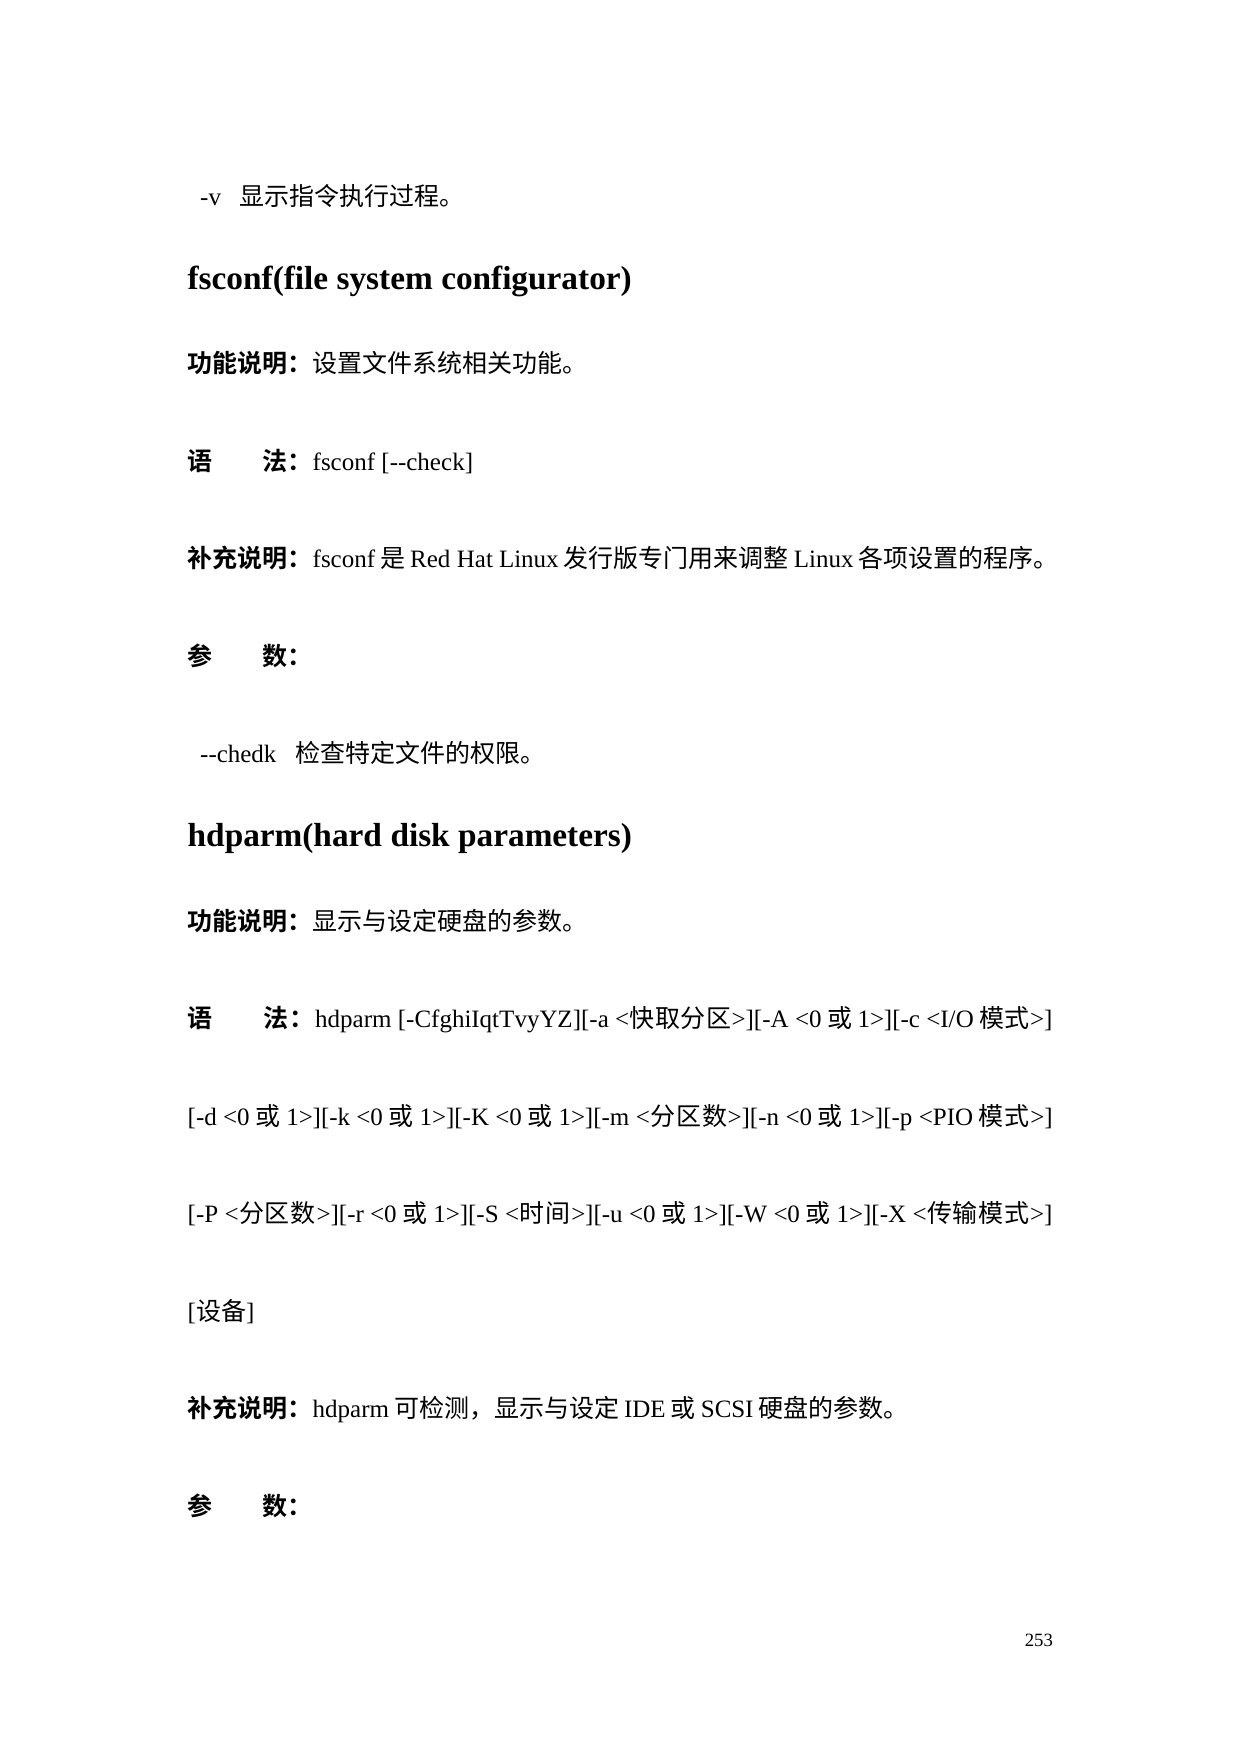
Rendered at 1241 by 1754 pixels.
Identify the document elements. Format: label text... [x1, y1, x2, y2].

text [187, 887, 1053, 1537]
text hdparm(hard disk parameters) [187, 802, 1053, 867]
text fsconf(file system configurator) [187, 245, 1053, 310]
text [187, 162, 1053, 227]
text 功能说明：设置文件系统相关功能。 语 法：fsconf [--check] 补充说明：fsconf是Red Hat Linux发行版专门用来调整Linux各项设置的程序。 参 数： --chedk 检查特定文件的权限。 [187, 329, 1053, 784]
